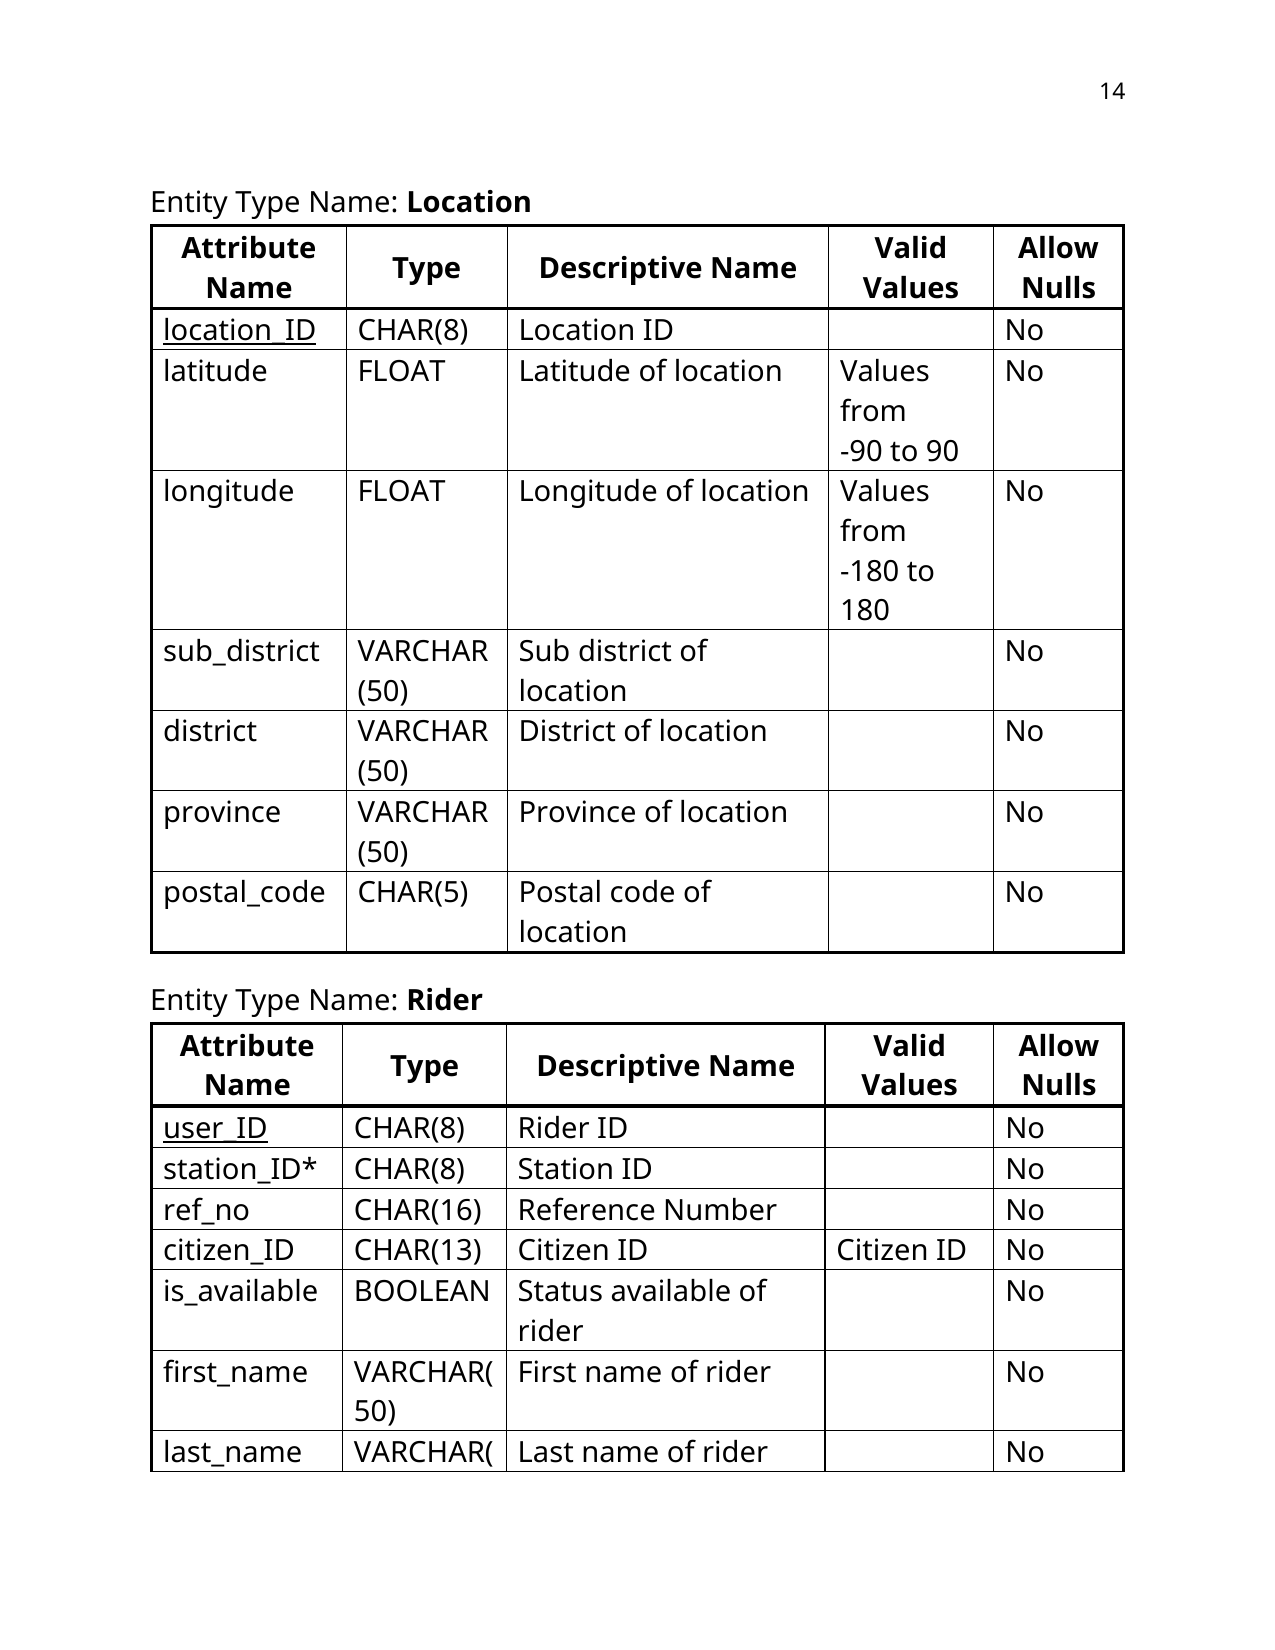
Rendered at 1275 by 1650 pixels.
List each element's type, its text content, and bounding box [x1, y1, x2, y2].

table_cell [829, 630, 993, 710]
table_cell location_ID [153, 310, 346, 349]
table_cell Sub district of location [508, 630, 828, 710]
table_header Descriptive Name [508, 227, 828, 307]
table_cell First name of rider [507, 1351, 824, 1430]
table_header Allow Nulls [994, 227, 1122, 307]
table_header Valid Values [829, 227, 993, 307]
table_cell VARCHAR(50) [347, 711, 507, 790]
table_cell [826, 1189, 993, 1229]
table_cell [826, 1270, 993, 1350]
table_cell citizen_ID [153, 1230, 342, 1269]
table_cell [826, 1148, 993, 1188]
table_cell No [994, 1431, 1122, 1471]
table_cell user_ID [153, 1108, 342, 1147]
table_cell FLOAT [347, 350, 507, 469]
table_cell latitude [153, 350, 346, 469]
table_cell No [994, 1270, 1122, 1350]
table_cell Postal code of location [508, 872, 828, 951]
table_cell Citizen ID [826, 1230, 993, 1269]
text Entity Type Name: Rider [150, 979, 1125, 1019]
table_cell No [994, 872, 1122, 951]
table_cell station_ID* [153, 1148, 342, 1188]
table_cell Station ID [507, 1148, 824, 1188]
table_header Type [347, 227, 507, 307]
table_cell CHAR(8) [343, 1108, 506, 1147]
table_cell VARCHAR(50) [347, 630, 507, 710]
table_cell No [994, 1148, 1122, 1188]
table_cell sub_district [153, 630, 346, 710]
table_cell longitude [153, 471, 346, 629]
table_cell Values from -90 to 90 [829, 350, 993, 469]
table_cell province [153, 791, 346, 871]
table_cell VARCHAR(50) [347, 791, 507, 871]
table_cell [829, 711, 993, 790]
table_cell No [994, 1351, 1122, 1430]
table_cell is_available [153, 1270, 342, 1350]
table_header Attribute Name [153, 227, 346, 307]
table_cell [826, 1431, 993, 1471]
table_cell CHAR(13) [343, 1230, 506, 1269]
table_header Allow Nulls [994, 1025, 1122, 1104]
table_cell VARCHAR(50) [343, 1431, 506, 1471]
text Entity Type Name: Location [150, 181, 1125, 221]
table_cell No [994, 1189, 1122, 1229]
table_cell Rider ID [507, 1108, 824, 1147]
table_cell FLOAT [347, 471, 507, 629]
table_cell postal_code [153, 872, 346, 951]
table_cell Province of location [508, 791, 828, 871]
table_cell [829, 791, 993, 871]
table_header Valid Values [826, 1025, 993, 1104]
table_cell CHAR(16) [343, 1189, 506, 1229]
table_cell CHAR(5) [347, 872, 507, 951]
table_cell VARCHAR(50) [343, 1351, 506, 1430]
table_cell [829, 872, 993, 951]
table_header Type [343, 1025, 506, 1104]
table_cell Status available of rider [507, 1270, 824, 1350]
table_cell No [994, 630, 1122, 710]
table_cell CHAR(8) [347, 310, 507, 349]
table_cell [829, 310, 993, 349]
table_cell district [153, 711, 346, 790]
table_cell Last name of rider [507, 1431, 824, 1471]
table_cell No [994, 310, 1122, 349]
table_cell Longitude of location [508, 471, 828, 629]
table_cell Location ID [508, 310, 828, 349]
table_cell No [994, 1230, 1122, 1269]
table_cell No [994, 350, 1122, 469]
table_cell Values from -180 to 180 [829, 471, 993, 629]
table_cell No [994, 711, 1122, 790]
table_cell No [994, 471, 1122, 629]
table_cell [826, 1108, 993, 1147]
table_cell first_name [153, 1351, 342, 1430]
table_header Attribute Name [153, 1025, 342, 1104]
table_cell ref_no [153, 1189, 342, 1229]
table_cell CHAR(8) [343, 1148, 506, 1188]
table_cell District of location [508, 711, 828, 790]
table_cell BOOLEAN [343, 1270, 506, 1350]
table_cell Reference Number [507, 1189, 824, 1229]
table_cell No [994, 791, 1122, 871]
table_cell last_name [153, 1431, 342, 1471]
table_cell Citizen ID [507, 1230, 824, 1269]
table_header Descriptive Name [507, 1025, 824, 1104]
table_cell Latitude of location [508, 350, 828, 469]
table_cell No [994, 1108, 1122, 1147]
table_cell [826, 1351, 993, 1430]
